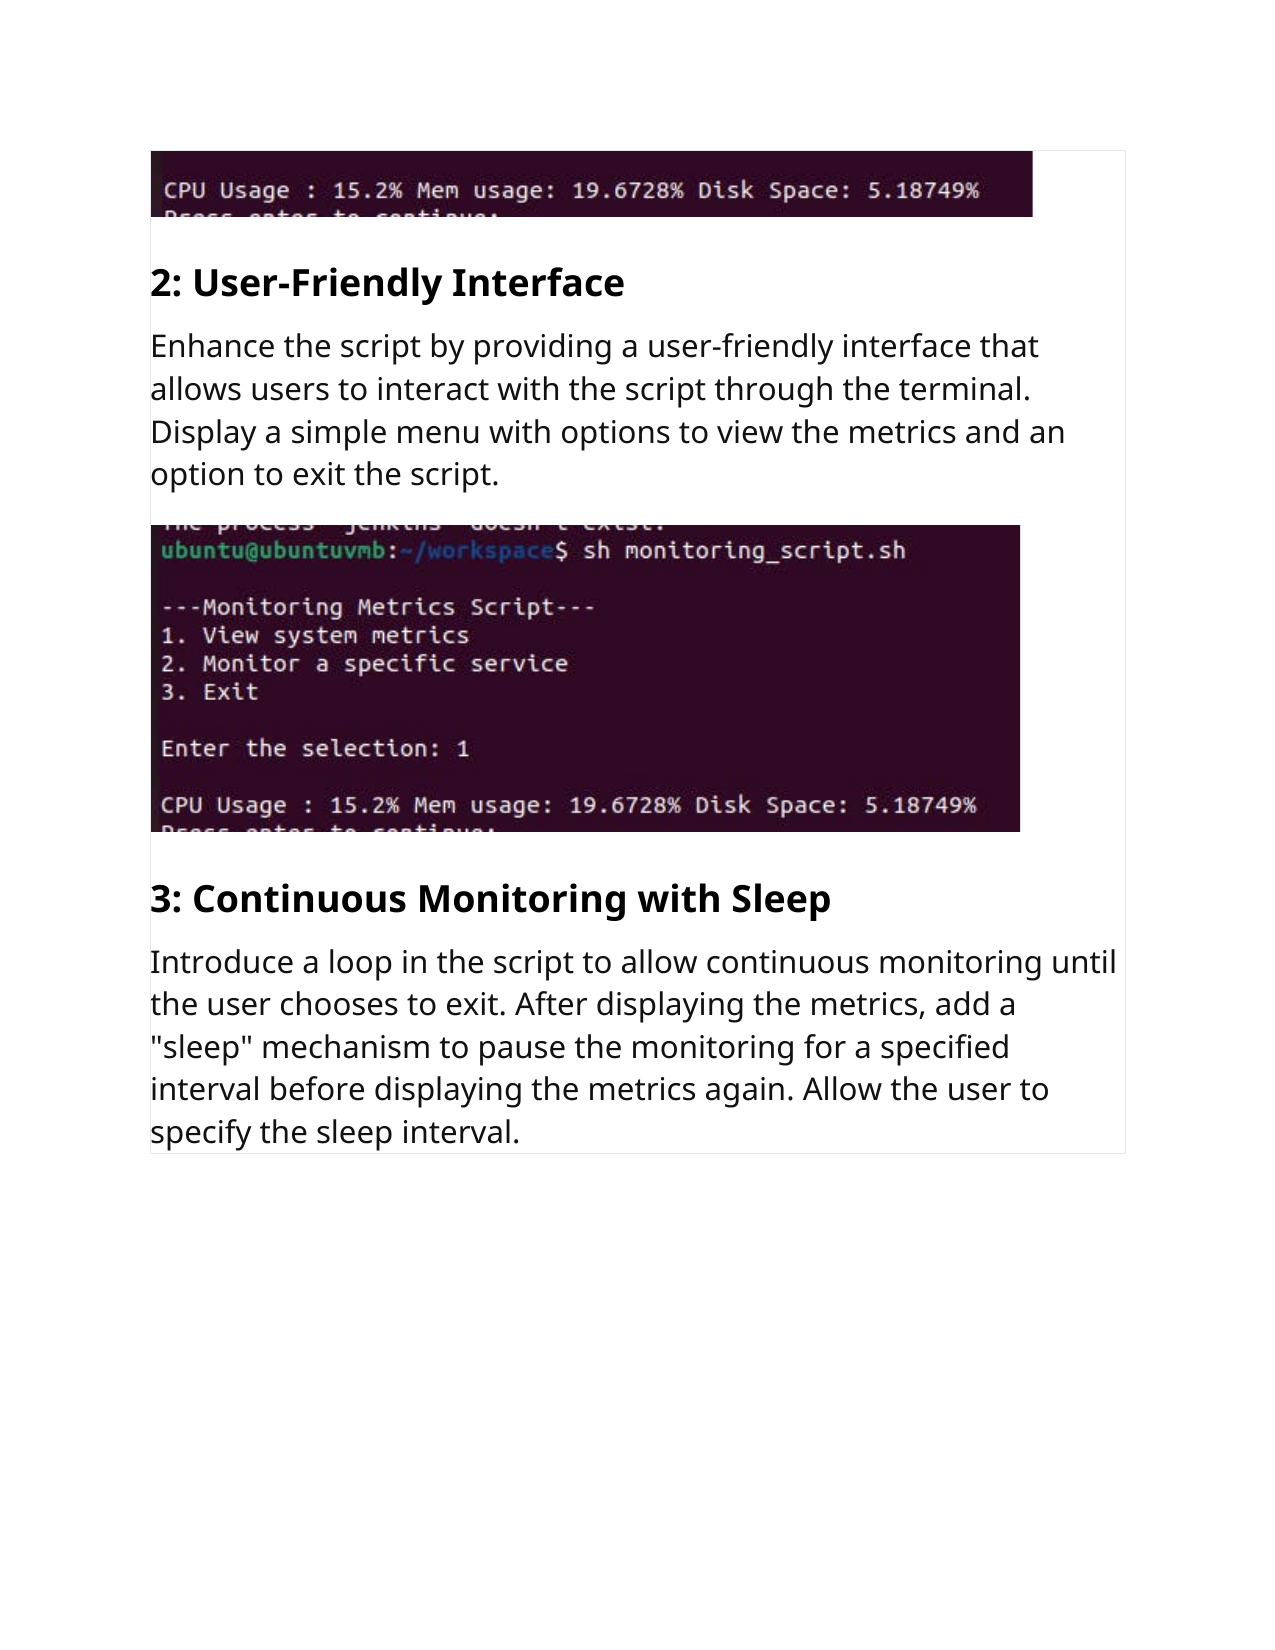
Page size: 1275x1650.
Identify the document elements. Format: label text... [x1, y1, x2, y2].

text Enhance the script by providing a user-friendly interface that allows users to interact with the script through the terminal. Display a simple menu with options to view the metrics and an option to exit the script. [151, 324, 1125, 495]
text 3: Continuous Monitoring with Sleep [151, 871, 1125, 923]
text 2: User-Friendly Interface [151, 256, 1125, 308]
picture [151, 525, 1021, 832]
picture [151, 151, 1033, 217]
text Introduce a loop in the script to allow continuous monitoring until the user chooses to exit. After displaying the metrics, add a "sleep" mechanism to pause the monitoring for a specified interval before displaying the metrics again. Allow the user to specify the sleep interval. [151, 939, 1125, 1153]
